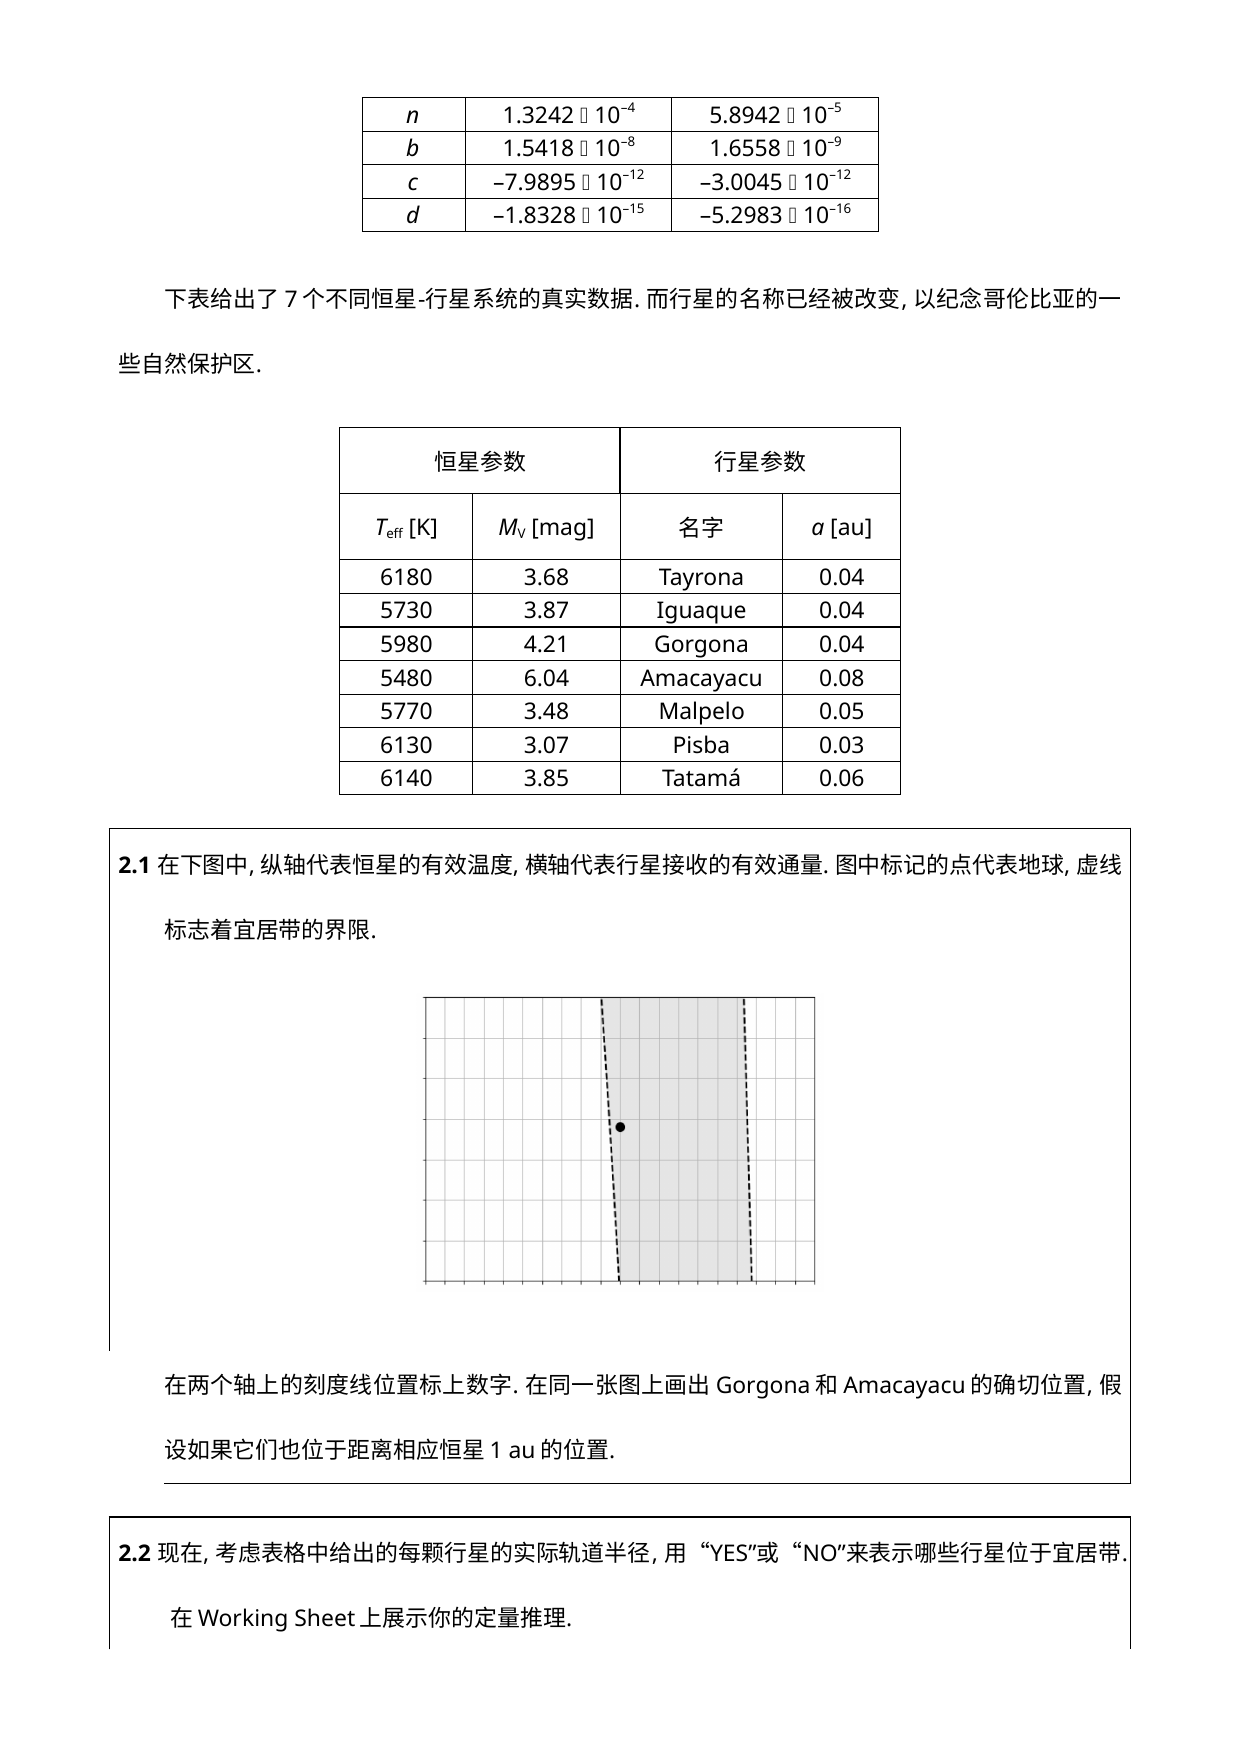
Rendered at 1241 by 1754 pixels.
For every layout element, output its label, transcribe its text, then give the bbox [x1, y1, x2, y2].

table_cell –3.0045 10–12 [672, 165, 878, 198]
table_cell 1.5418 10–8 [466, 132, 671, 164]
table_cell 3.68 [473, 560, 620, 593]
table_cell 名字 [621, 494, 782, 559]
table_cell Malpelo [621, 695, 782, 727]
table_cell 0.04 [783, 628, 900, 660]
table_cell 5480 [340, 661, 472, 693]
table_cell –5.2983 10–16 [672, 199, 878, 231]
table_cell 3.85 [473, 762, 620, 794]
table_cell 1.6558 10–9 [672, 132, 878, 164]
table_cell 3.07 [473, 728, 620, 761]
table_cell 6130 [340, 728, 472, 761]
table_cell Iguaque [621, 594, 782, 626]
table_header 行星参数 [621, 428, 900, 493]
table_cell 0.05 [783, 695, 900, 727]
table_cell –1.8328 10–15 [466, 199, 671, 231]
table_header 恒星参数 [340, 428, 619, 493]
table_cell b [363, 132, 465, 164]
table_cell Teff [K] [340, 494, 472, 559]
table_cell MV [mag] [473, 494, 620, 559]
table_cell 5980 [340, 628, 472, 660]
table_cell Tatamá [621, 762, 782, 794]
table_cell n [363, 98, 465, 131]
table_cell 6180 [340, 560, 472, 593]
table_cell 1.3242 10–4 [466, 98, 671, 131]
table_cell a [au] [783, 494, 900, 559]
table_cell 0.08 [783, 661, 900, 693]
table_cell 5730 [340, 594, 472, 626]
table_cell d [363, 199, 465, 231]
table_cell –7.9895 10–12 [466, 165, 671, 198]
table_cell Tayrona [621, 560, 782, 593]
table_cell 5770 [340, 695, 472, 727]
table_cell 5.8942 10–5 [672, 98, 878, 131]
table_cell 3.48 [473, 695, 620, 727]
table_cell 3.87 [473, 594, 620, 626]
table_cell Pisba [621, 728, 782, 761]
table_cell 0.06 [783, 762, 900, 794]
table_cell 4.21 [473, 628, 620, 660]
text 在两个轴上的刻度线位置标上数字. 在同一张图上画出Gorgona和Amacayacu的确切位置, 假设如果它们也位于距离相应恒星1 au的位置. [164, 1351, 1130, 1483]
table_cell 6.04 [473, 661, 620, 693]
text 下表给出了7个不同恒星-行星系统的真实数据. 而行星的名称已经被改变, 以纪念哥伦比亚的一些自然保护区. [118, 265, 1122, 395]
text 2.2 现在, 考虑表格中给出的每颗行星的实际轨道半径, 用“YES”或“NO”来表示哪些行星位于宜居带. 在Working Sheet上展示你的定量推理. [110, 1518, 1130, 1649]
text 2.1 在下图中, 纵轴代表恒星的有效温度, 横轴代表行星接收的有效通量. 图中标记的点代表地球, 虚线标志着宜居带的界限. [110, 829, 1130, 961]
table_cell Amacayacu [621, 661, 782, 693]
table_cell 0.04 [783, 594, 900, 626]
table_cell Gorgona [621, 628, 782, 660]
table_cell 6140 [340, 762, 472, 794]
table_cell 0.03 [783, 728, 900, 761]
table_cell 0.04 [783, 560, 900, 593]
table_cell c [363, 165, 465, 198]
